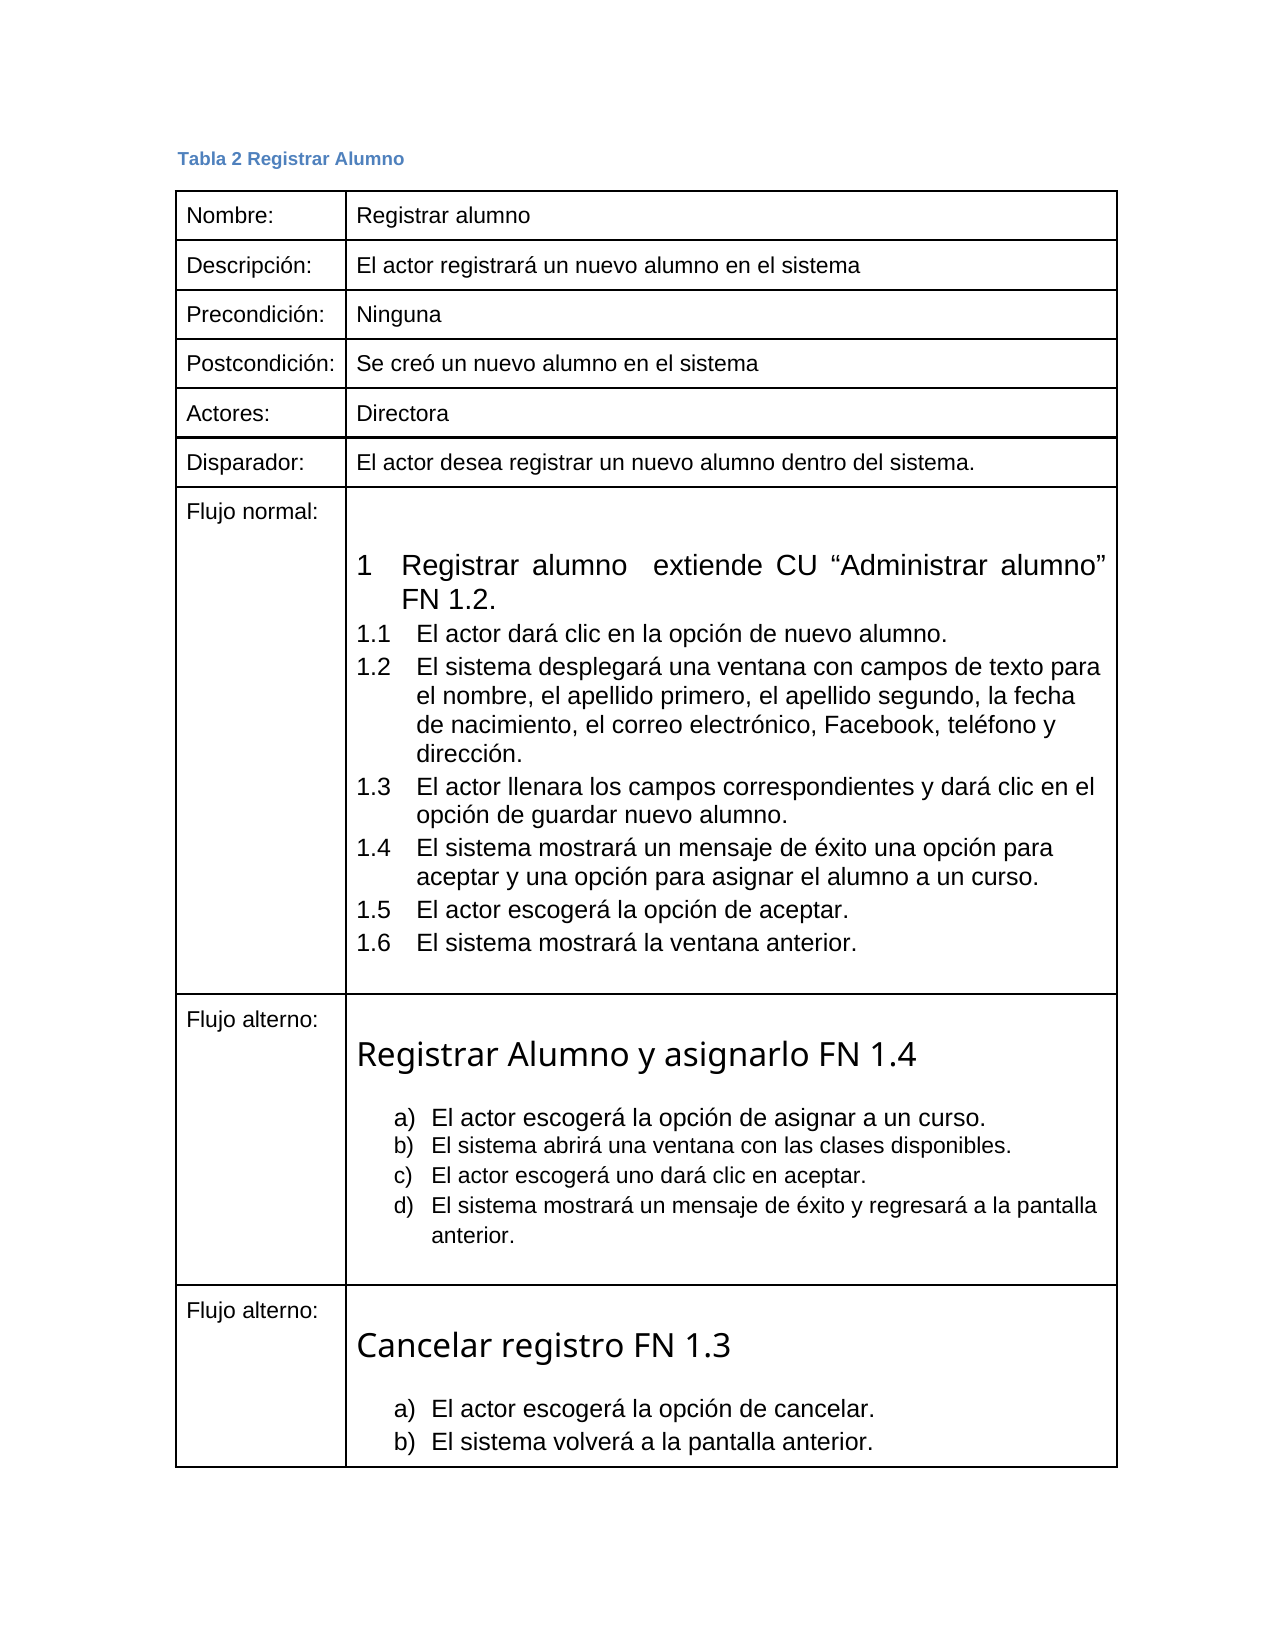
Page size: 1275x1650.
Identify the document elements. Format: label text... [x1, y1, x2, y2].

table_cell Descripción: [177, 241, 345, 288]
table_cell Postcondición: [177, 340, 345, 387]
table_cell El actor registrará un nuevo alumno en el sistema [347, 241, 1116, 288]
table_cell Registrar Alumno y asignarlo FN 1.4 El actor escogerá la opción de asignar a un curso. El sistema abrirá una ventana con las clases disponibles. El actor escogerá uno dará clic en aceptar. El sistema mostrará un mensaje de éxito y regresará a la pantalla anterior. [347, 995, 1116, 1284]
table_cell Flujo alterno: [177, 995, 345, 1284]
table_cell Actores: [177, 389, 345, 436]
table_cell Flujo alterno: [177, 1286, 345, 1466]
table_header Nombre: [177, 192, 345, 239]
table_cell El actor desea registrar un nuevo alumno dentro del sistema. [347, 439, 1116, 486]
table_cell Se creó un nuevo alumno en el sistema [347, 340, 1116, 387]
table_cell Registrar alumno extiende CU “Administrar alumno” FN 1.2. El actor dará clic en la opción de nuevo alumno. El sistema desplegará una ventana con campos de texto para el nombre, el apellido primero, el apellido segundo, la fecha de nacimiento, el correo electrónico, Facebook, teléfono y dirección. El actor llenara los campos correspondientes y dará clic en el opción de guardar nuevo alumno. El sistema mostrará un mensaje de éxito una opción para aceptar y una opción para asignar el alumno a un curso. El actor escogerá la opción de aceptar. El sistema mostrará la ventana anterior. [347, 488, 1116, 993]
table_cell Disparador: [177, 439, 345, 486]
table_cell Precondición: [177, 291, 345, 338]
table_header Registrar alumno [347, 192, 1116, 239]
table_cell Cancelar registro FN 1.3 El actor escogerá la opción de cancelar. El sistema volverá a la pantalla anterior. [347, 1286, 1116, 1466]
table_cell Directora [347, 389, 1116, 436]
table_cell Flujo normal: [177, 488, 345, 993]
table_cell Ninguna [347, 291, 1116, 338]
